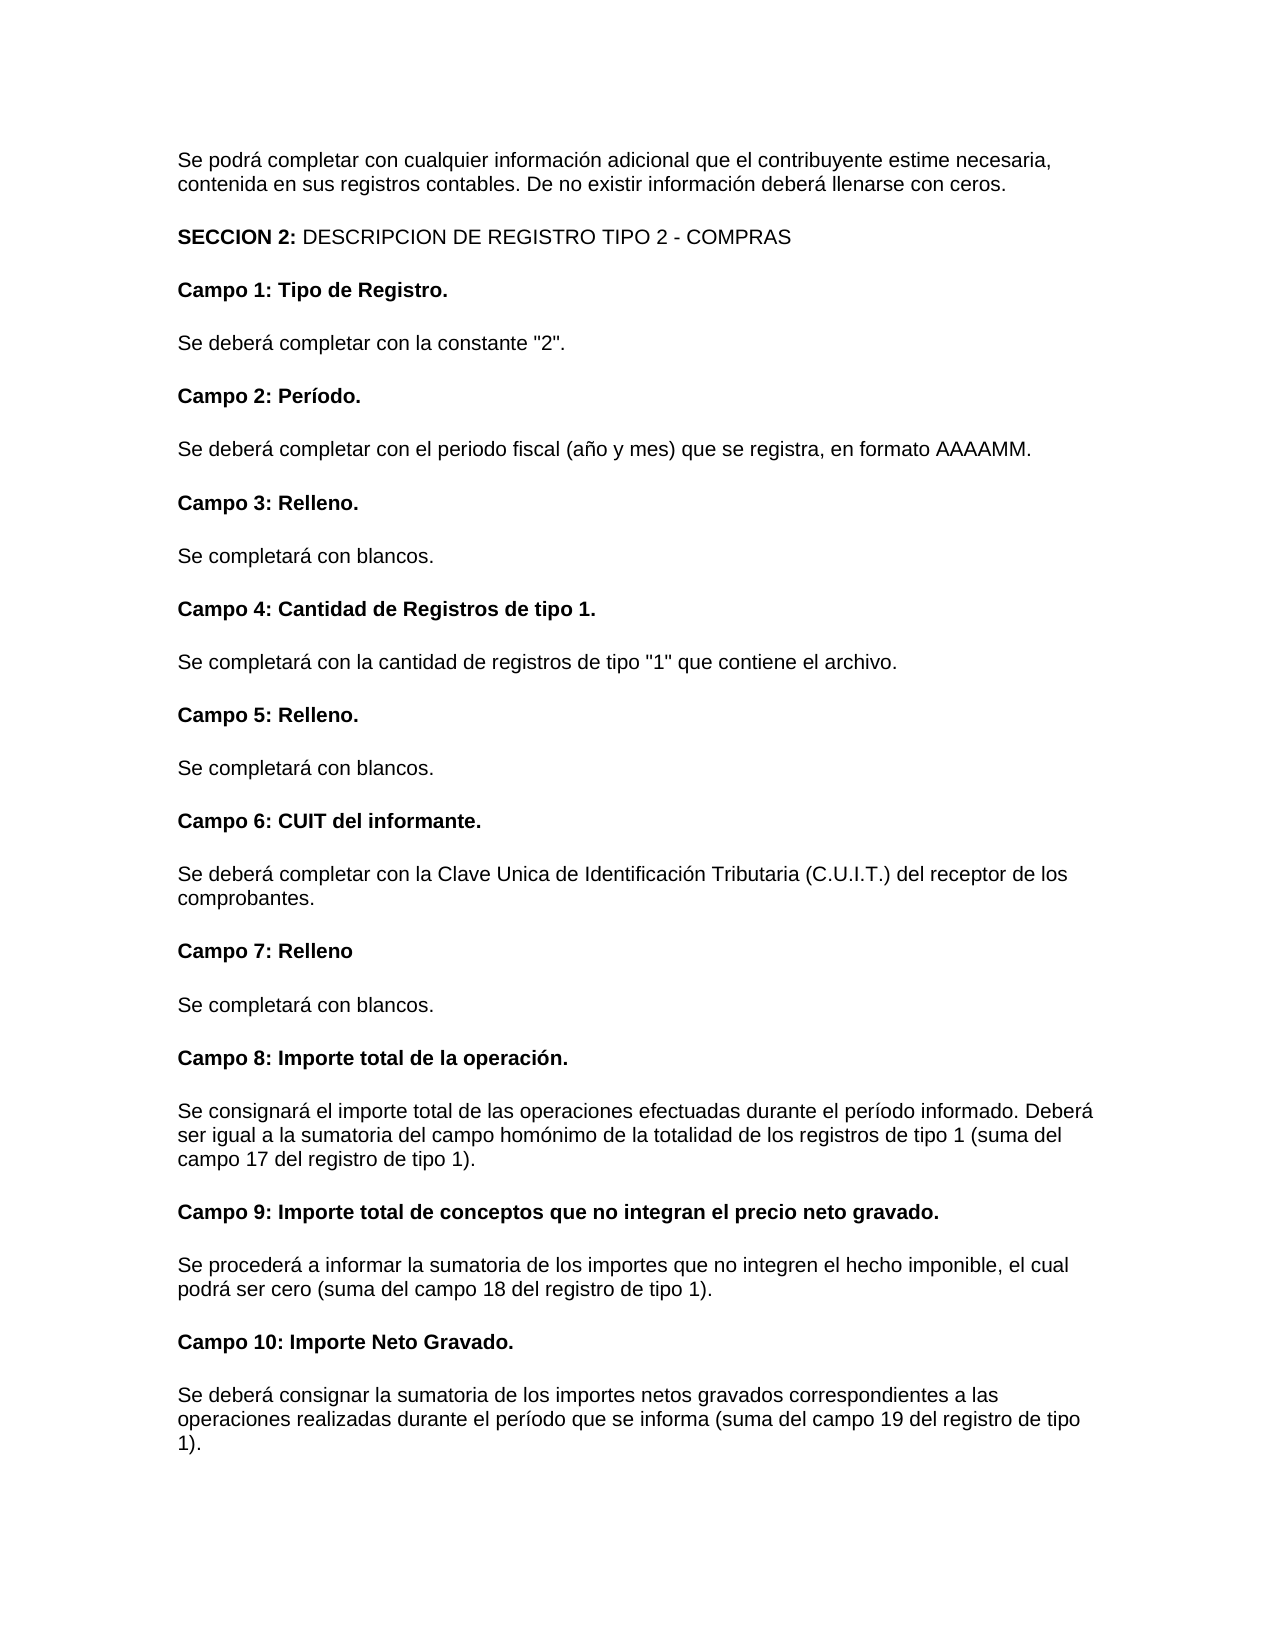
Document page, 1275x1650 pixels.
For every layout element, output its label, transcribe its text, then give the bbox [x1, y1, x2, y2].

text Se deberá completar con la Clave Unica de Identificación Tributaria (C.U.I.T.) del receptor de los comprobantes. [177, 862, 1098, 910]
text Campo 7: Relleno [177, 939, 1098, 963]
text Campo 6: CUIT del informante. [177, 809, 1098, 833]
text Campo 2: Período. [177, 384, 1098, 408]
text Se procederá a informar la sumatoria de los importes que no integren el hecho imponible, el cual podrá ser cero (suma del campo 18 del registro de tipo 1). [177, 1253, 1098, 1301]
text Se deberá completar con la constante "2". [177, 331, 1098, 355]
text Se podrá completar con cualquier información adicional que el contribuyente estime necesaria, contenida en sus registros contables. De no existir información deberá llenarse con ceros. [177, 148, 1098, 196]
text Se completará con blancos. [177, 756, 1098, 780]
text Campo 9: Importe total de conceptos que no integran el precio neto gravado. [177, 1200, 1098, 1224]
text Se consignará el importe total de las operaciones efectuadas durante el período informado. Deberá ser igual a la sumatoria del campo homónimo de la totalidad de los registros de tipo 1 (suma del campo 17 del registro de tipo 1). [177, 1099, 1098, 1171]
text Campo 4: Cantidad de Registros de tipo 1. [177, 597, 1098, 621]
text Campo 1: Tipo de Registro. [177, 278, 1098, 302]
text Se deberá consignar la sumatoria de los importes netos gravados correspondientes a las operaciones realizadas durante el período que se informa (suma del campo 19 del registro de tipo 1). [177, 1383, 1098, 1455]
text Campo 5: Relleno. [177, 703, 1098, 727]
text SECCION 2: DESCRIPCION DE REGISTRO TIPO 2 - COMPRAS [177, 225, 1098, 249]
text Se deberá completar con el periodo fiscal (año y mes) que se registra, en formato AAAAMM. [177, 437, 1098, 461]
text Campo 8: Importe total de la operación. [177, 1046, 1098, 1069]
text Campo 3: Relleno. [177, 490, 1098, 514]
text Campo 10: Importe Neto Gravado. [177, 1330, 1098, 1354]
text Se completará con blancos. [177, 543, 1098, 567]
text Se completará con la cantidad de registros de tipo "1" que contiene el archivo. [177, 650, 1098, 674]
text Se completará con blancos. [177, 992, 1098, 1016]
